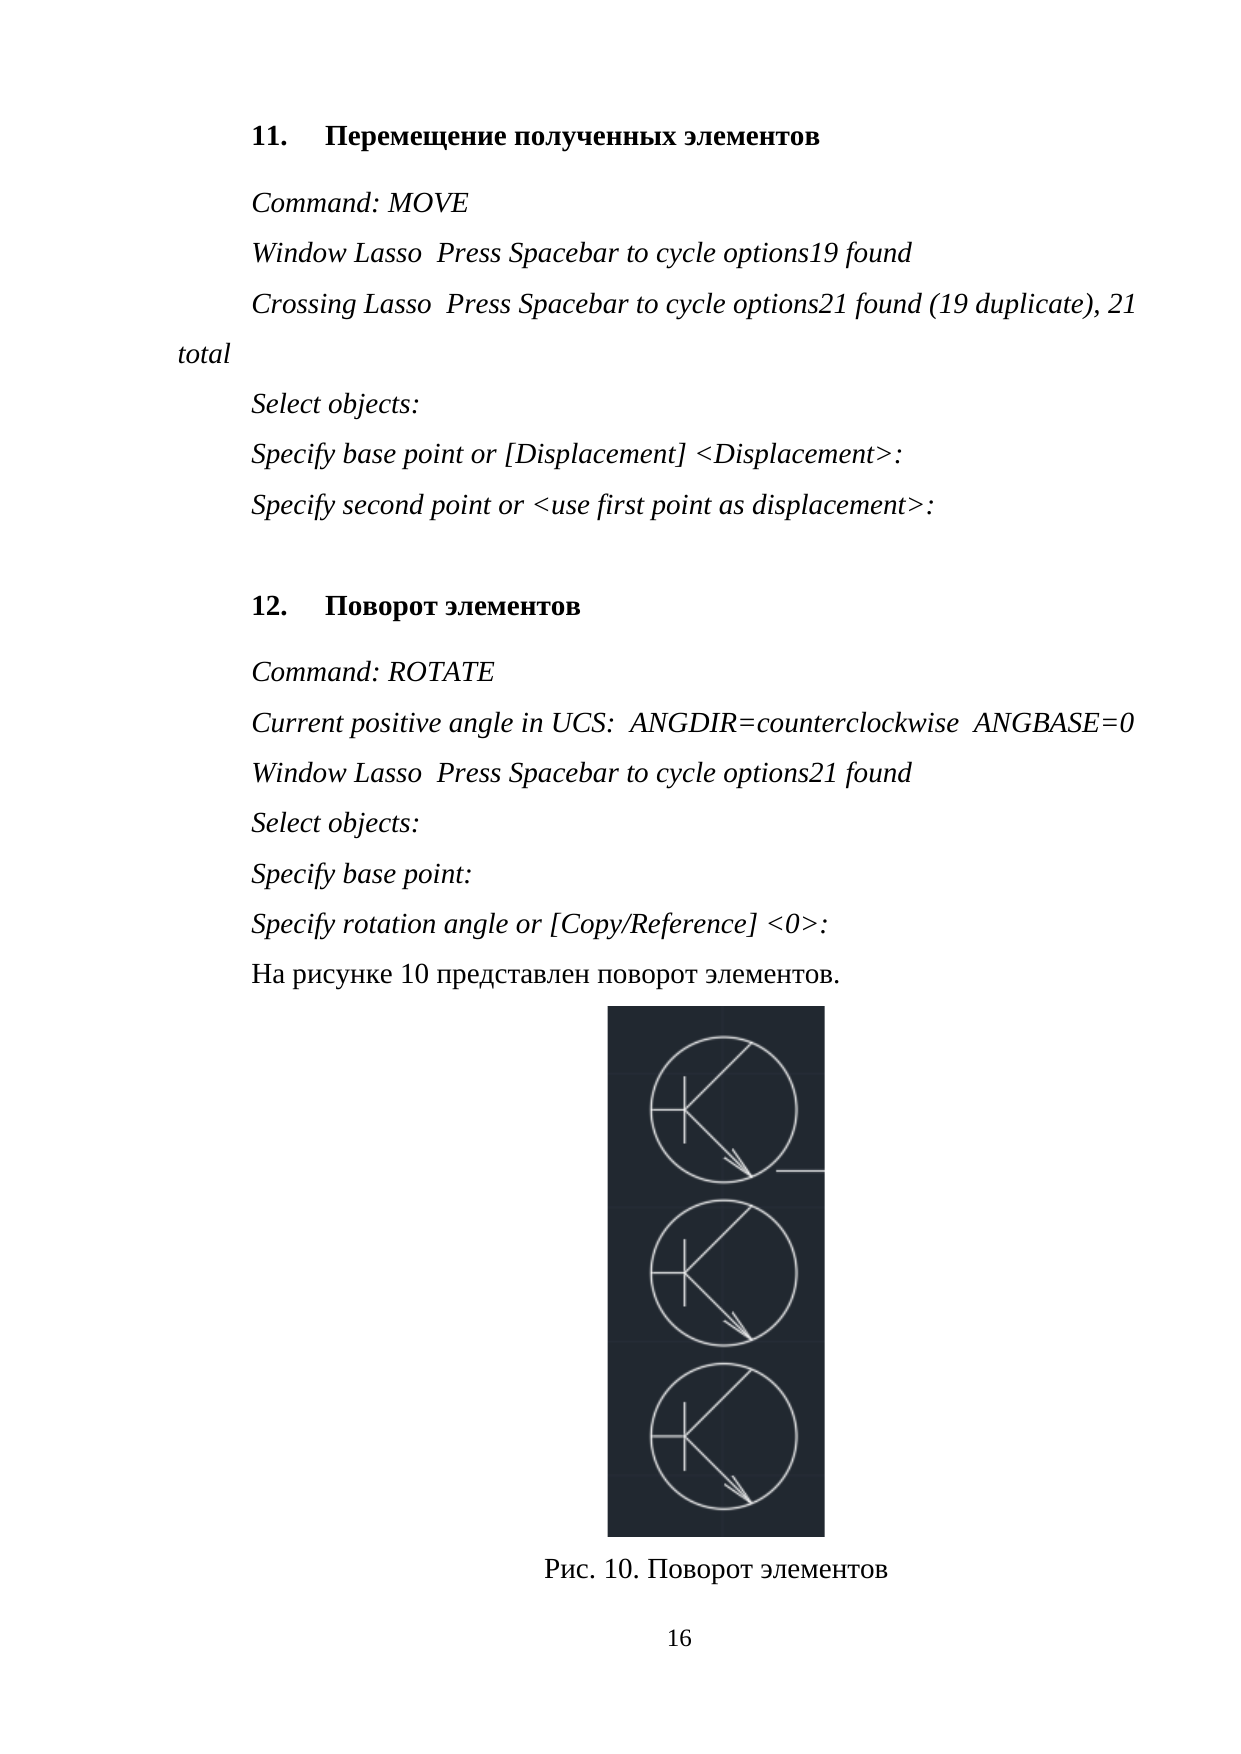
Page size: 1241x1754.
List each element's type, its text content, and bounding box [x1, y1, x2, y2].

text Select objects: [177, 806, 1181, 839]
text Command: ROTATE [177, 654, 1181, 688]
text На рисунке 10 представлен поворот элементов. [177, 956, 1181, 990]
text Current positive angle in UCS: ANGDIR=counterclockwise ANGBASE=0 [177, 705, 1181, 738]
list Перемещение полученных элементов [177, 118, 1181, 152]
text Specify rotation angle or [Copy/Reference] <0>: [177, 906, 1181, 940]
text Рис. 10. Поворот элементов [177, 1551, 1181, 1584]
text Specify second point or <use first point as displacement>: [177, 487, 1181, 521]
text Specify base point or [Displacement] <Displacement>: [177, 437, 1181, 470]
text Window Lasso Press Spacebar to cycle options21 found [177, 755, 1181, 789]
text Command: MOVE [177, 185, 1181, 219]
text Specify base point: [177, 856, 1181, 889]
text Select objects: [177, 386, 1181, 420]
picture [607, 1006, 825, 1537]
text Crossing Lasso Press Spacebar to cycle options21 found (19 duplicate), 21 total [177, 286, 1181, 369]
list Поворот элементов [177, 588, 1181, 621]
text Window Lasso Press Spacebar to cycle options19 found [177, 235, 1181, 269]
